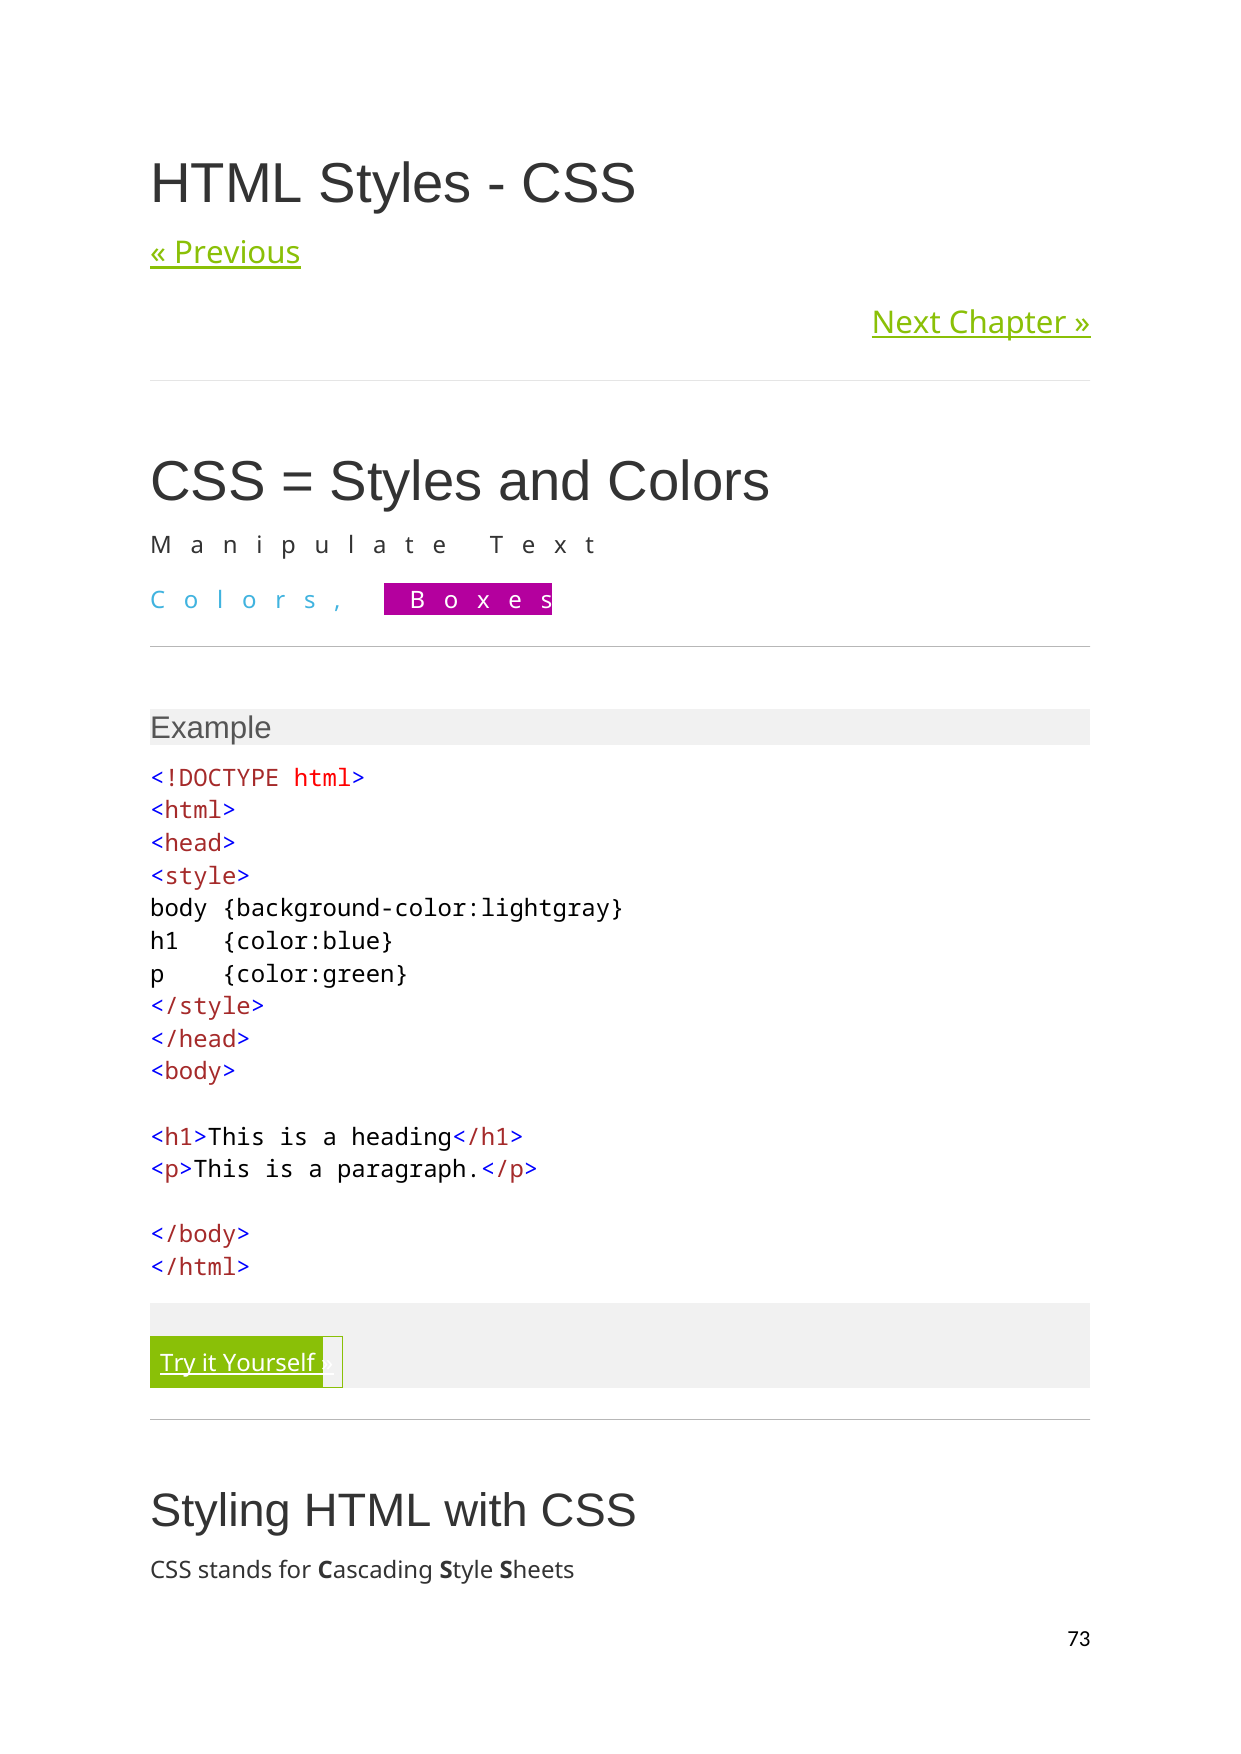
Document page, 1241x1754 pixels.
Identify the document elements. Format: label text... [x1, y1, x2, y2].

text Next Chapter » [150, 300, 1090, 343]
text Try it Yourself » [150, 1303, 1090, 1388]
subtitle CSS = Styles and Colors [150, 447, 1090, 512]
subtitle Styling HTML with CSS [150, 1482, 1090, 1536]
text <!DOCTYPE html> <html> <head> <style> body {background-color:lightgray} h1 {color:blue} p {color:green} </style> </head> <body> <h1>This is a heading</h1> <p>This is a paragraph.</p> </body> </html> [150, 761, 1090, 1282]
text Colors, Boxes [150, 582, 1090, 615]
subtitle Example [150, 709, 1090, 745]
text Manipulate Text [150, 527, 1090, 561]
text CSS stands for Cascading Style Sheets [150, 1552, 1090, 1585]
subtitle HTML Styles - CSS [150, 150, 1090, 215]
text « Previous [150, 230, 1090, 273]
